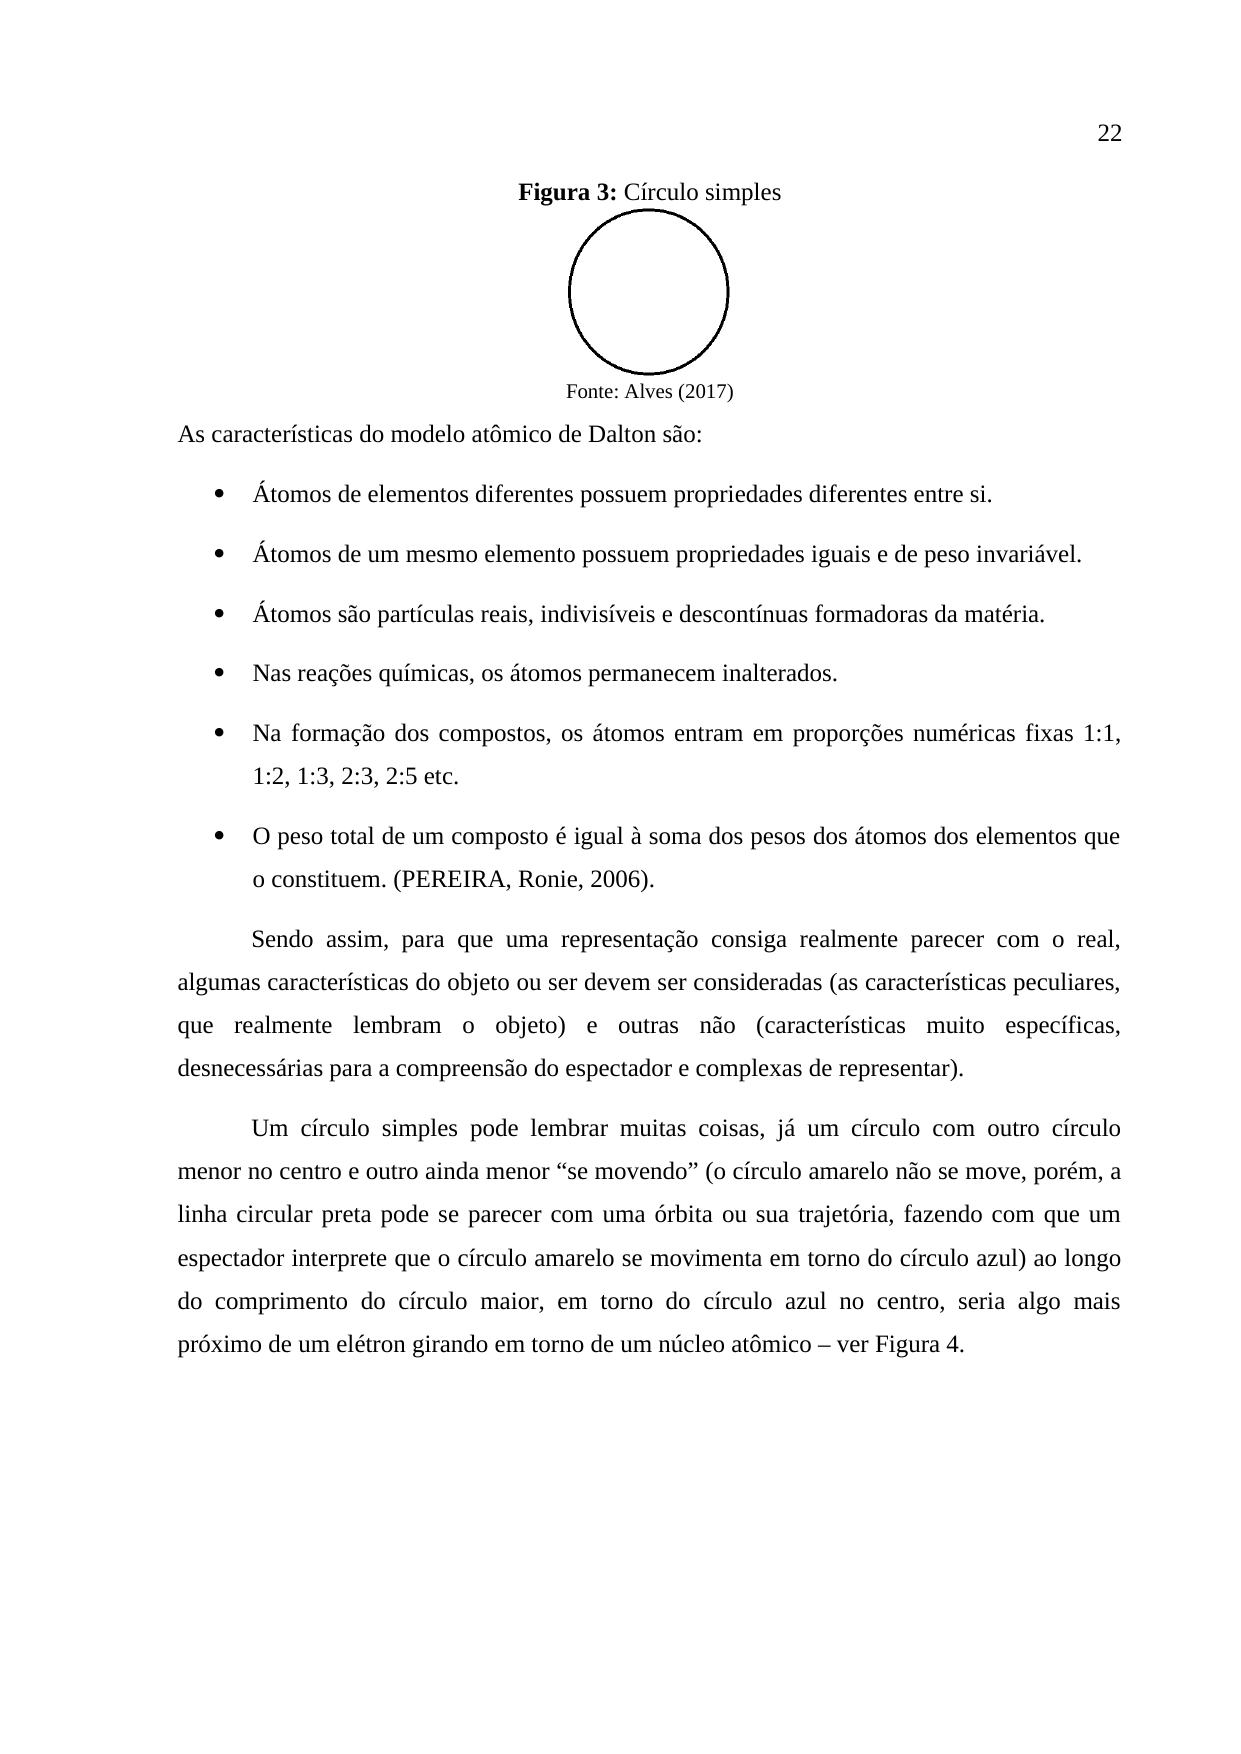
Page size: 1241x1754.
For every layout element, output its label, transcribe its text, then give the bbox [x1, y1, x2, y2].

picture [564, 206, 736, 379]
list Átomos são partículas reais, indivisíveis e descontínuas formadoras da matéria. [215, 599, 1122, 627]
list Átomos de elementos diferentes possuem propriedades diferentes entre si. [215, 479, 1122, 508]
list Átomos de um mesmo elemento possuem propriedades iguais e de peso invariável. [215, 539, 1122, 568]
text Figura 3: Círculo simples [177, 177, 1122, 206]
text Sendo assim, para que uma representação consiga realmente parecer com o real, algumas características do objeto ou ser devem ser consideradas (as características peculiares, que realmente lembram o objeto) e outras não (características muito específicas, desnecessárias para a compreensão do espectador e complexas de representar). [177, 924, 1122, 1082]
list O peso total de um composto é igual à soma dos pesos dos átomos dos elementos que o constituem. (PEREIRA, Ronie, 2006). [215, 821, 1122, 893]
text As características do modelo atômico de Dalton são: [177, 419, 1122, 448]
list Na formação dos compostos, os átomos entram em proporções numéricas fixas 1:1, 1:2, 1:3, 2:3, 2:5 etc. [215, 718, 1122, 790]
text Fonte: Alves (2017) [177, 379, 1122, 403]
text Um círculo simples pode lembrar muitas coisas, já um círculo com outro círculo menor no centro e outro ainda menor “se movendo” (o círculo amarelo não se move, porém, a linha circular preta pode se parecer com uma órbita ou sua trajetória, fazendo com que um espectador interprete que o círculo amarelo se movimenta em torno do círculo azul) ao longo do comprimento do círculo maior, em torno do círculo azul no centro, seria algo mais próximo de um elétron girando em torno de um núcleo atômico – ver Figura 4. [177, 1113, 1122, 1358]
list Nas reações químicas, os átomos permanecem inalterados. [215, 658, 1122, 687]
